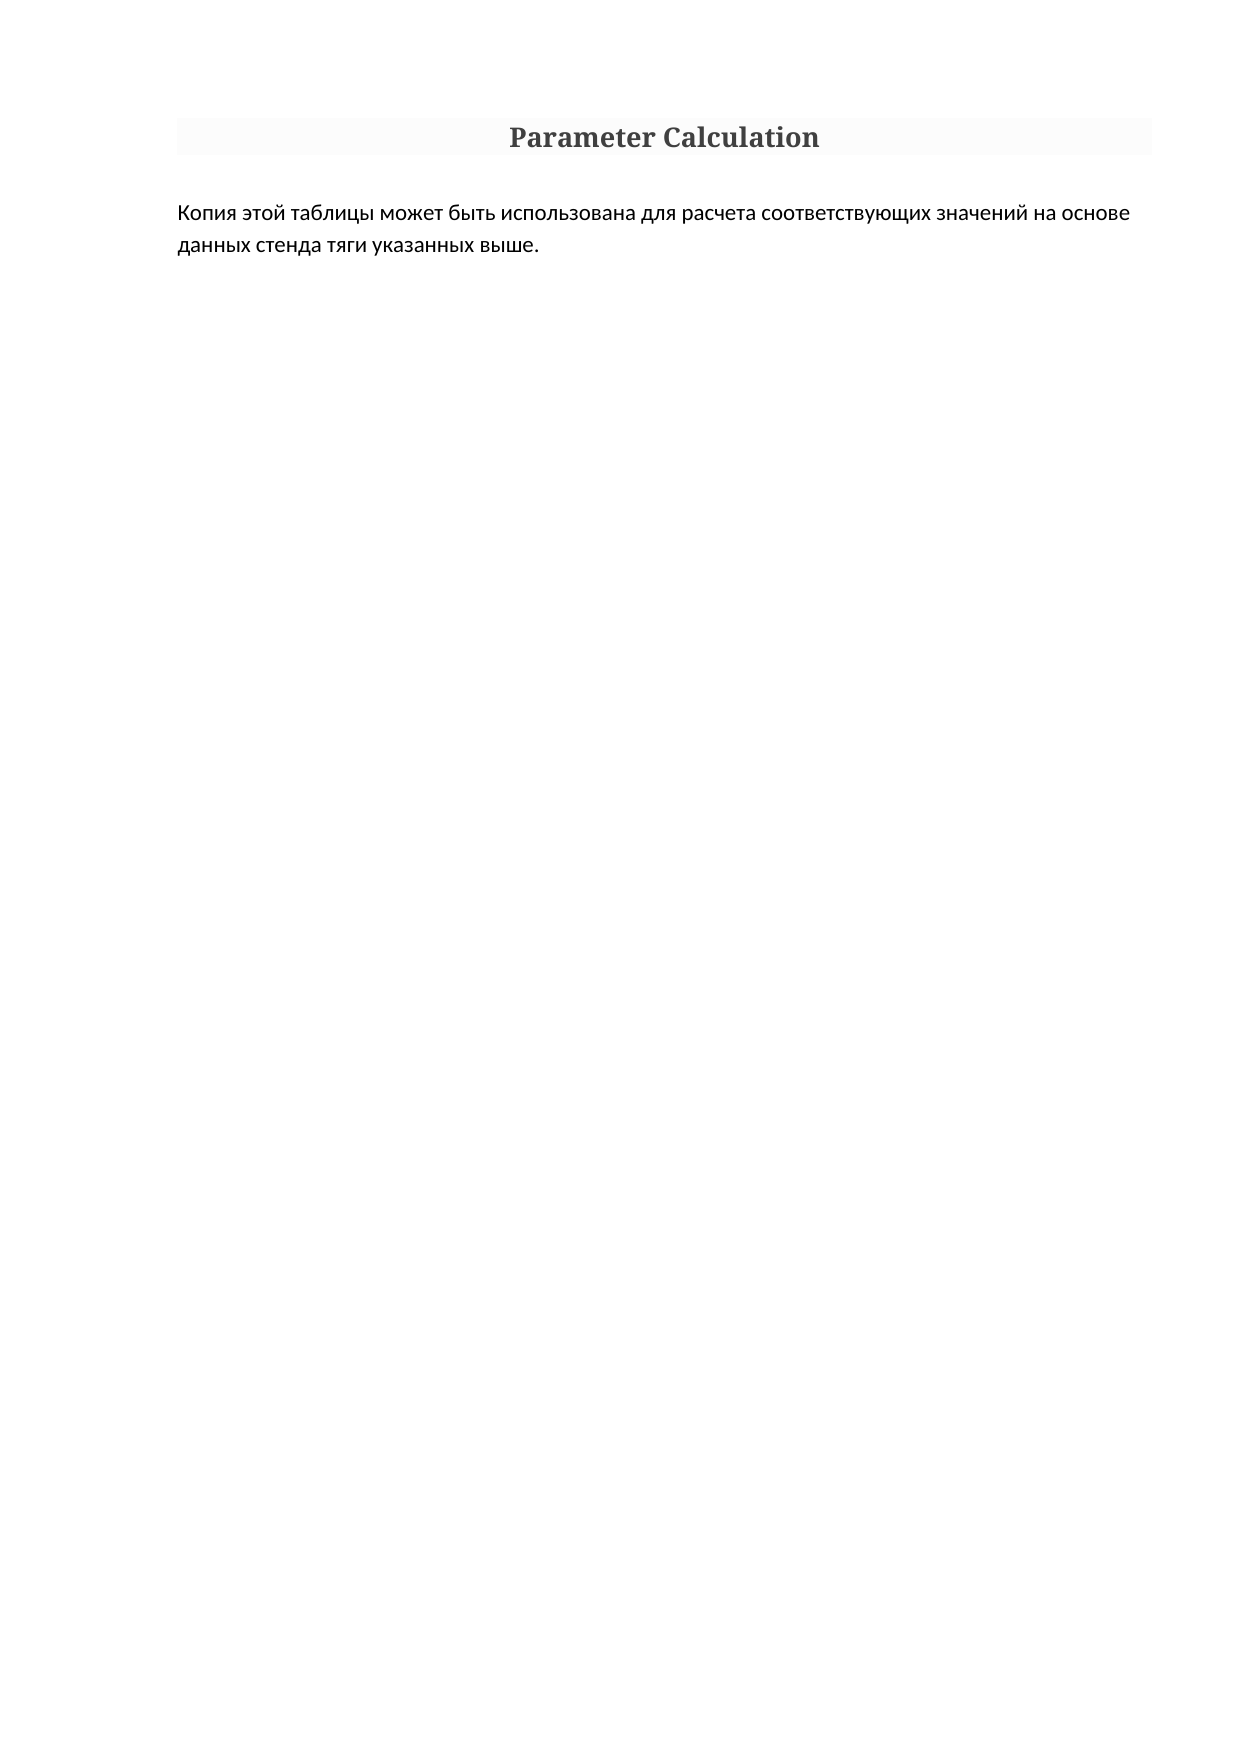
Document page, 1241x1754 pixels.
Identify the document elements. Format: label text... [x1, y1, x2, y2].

text Копия этой таблицы может быть использована для расчета соответствующих значений на основе данных стенда тяги указанных выше. [177, 198, 1152, 258]
subtitle Parameter Calculation [177, 118, 1152, 155]
